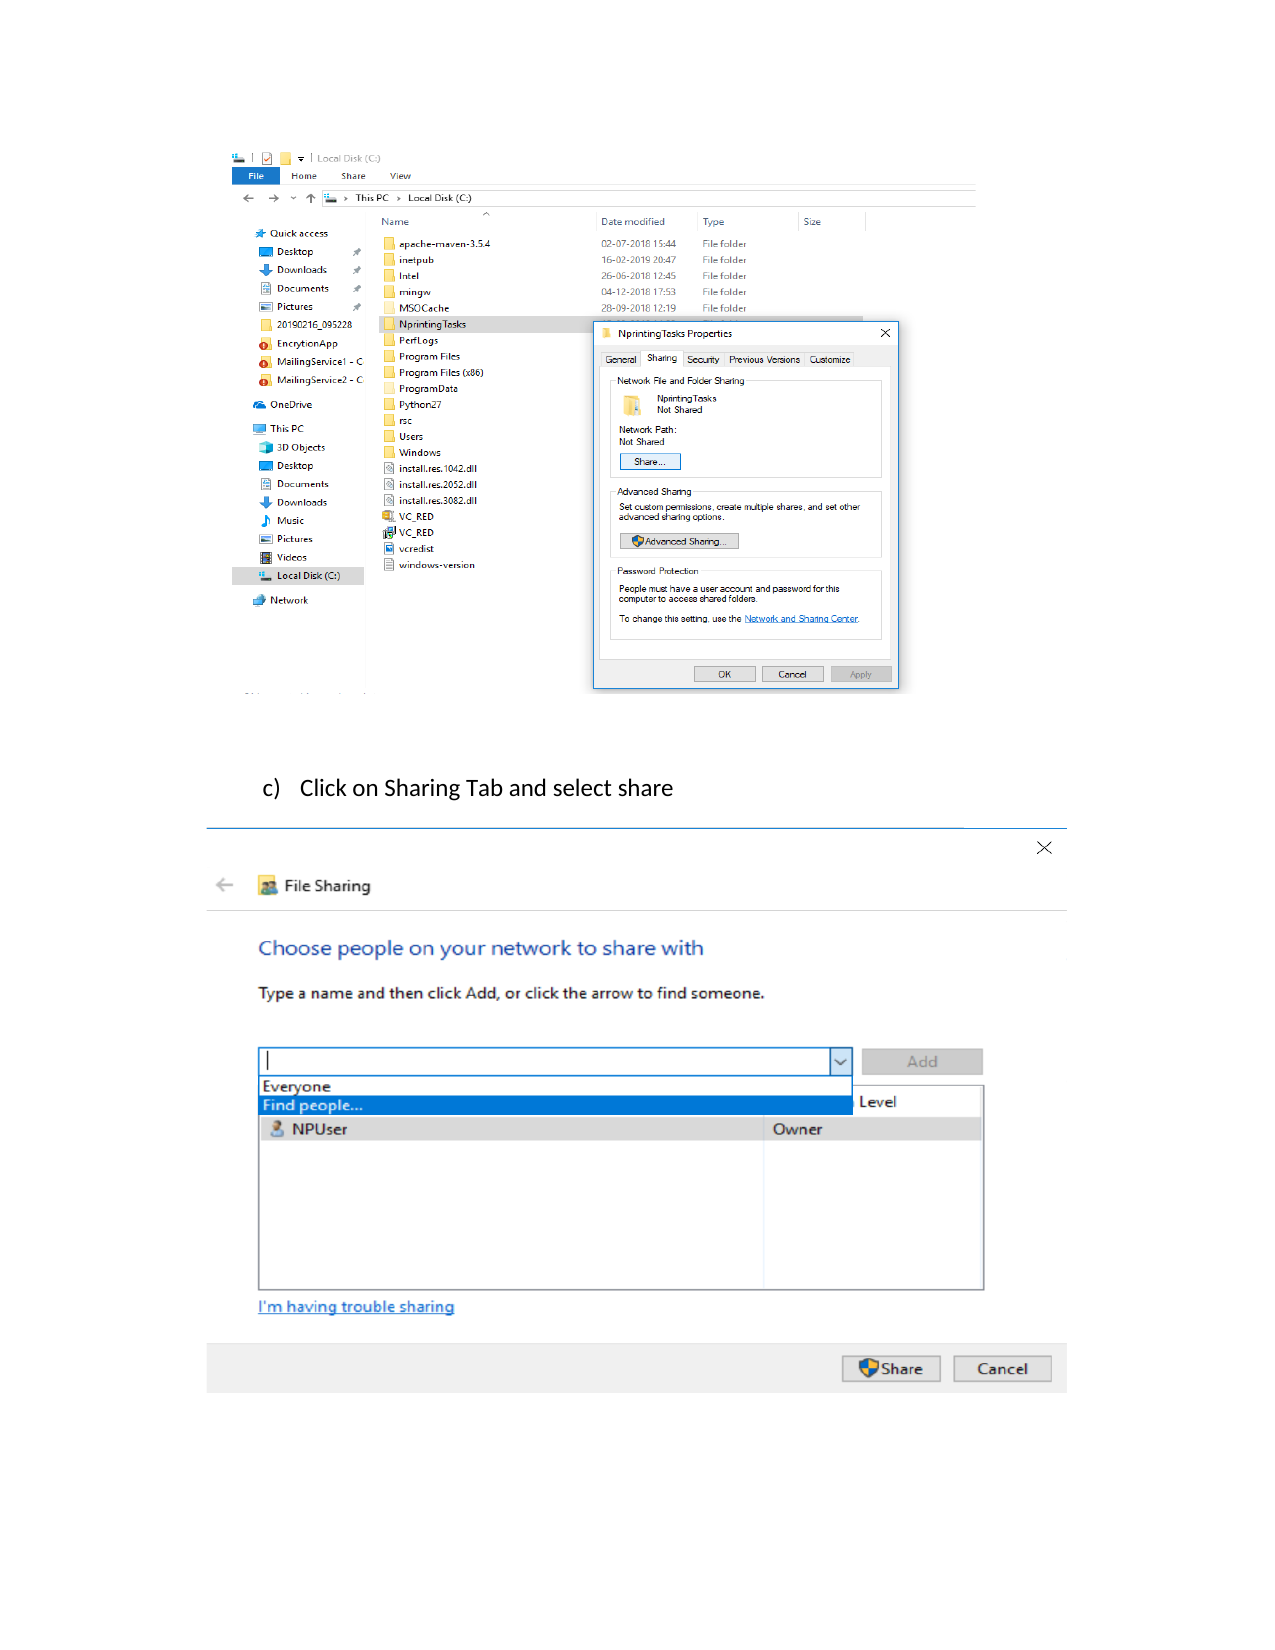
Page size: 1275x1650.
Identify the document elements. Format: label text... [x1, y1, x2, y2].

list Click on Sharing Tab and select share [262, 772, 1125, 803]
picture [206, 827, 1067, 1393]
picture [232, 150, 976, 694]
